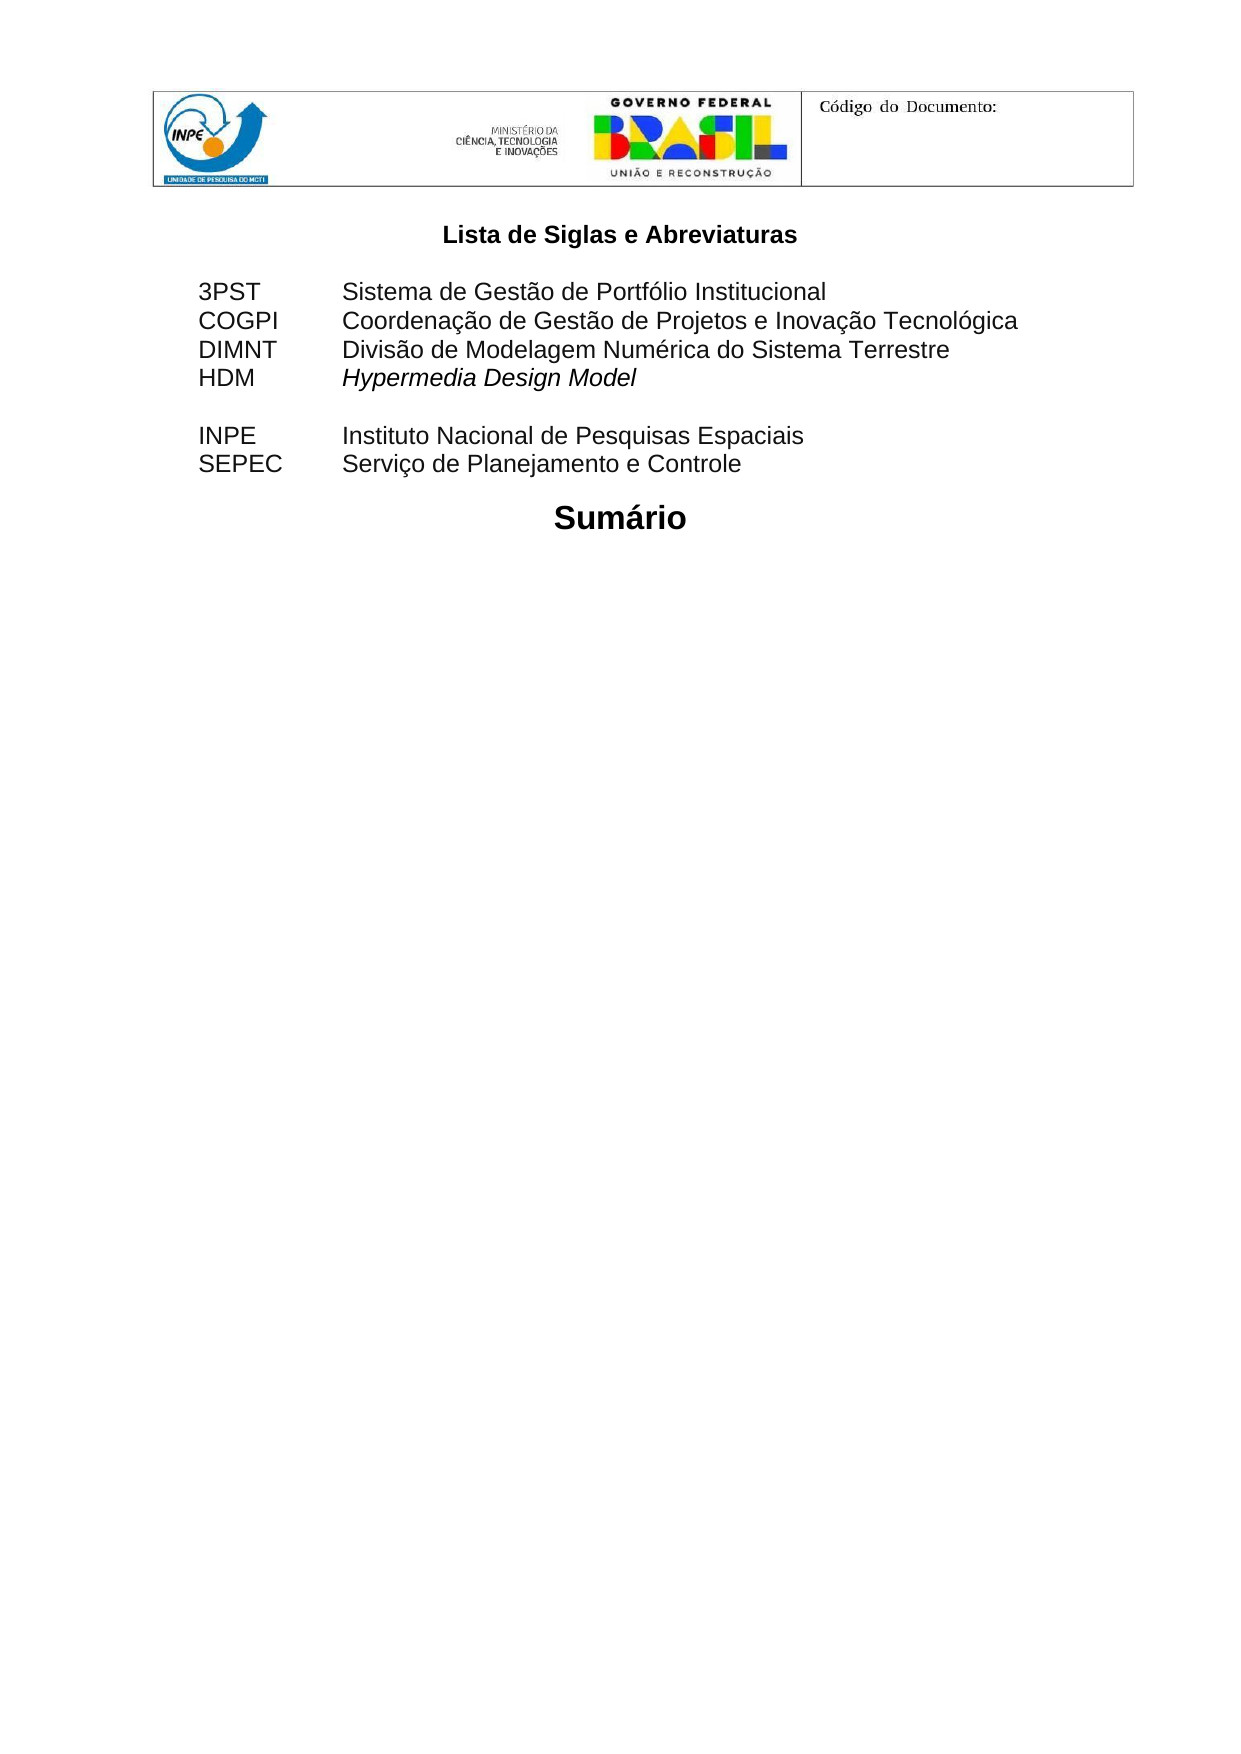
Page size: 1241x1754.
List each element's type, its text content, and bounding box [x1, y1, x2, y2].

table_cell Coordenação de Gestão de Projetos e Inovação Tecnológica [331, 306, 1088, 334]
table_cell INPE [187, 421, 331, 449]
table_cell COGPI [187, 306, 331, 334]
table_cell Instituto Nacional de Pesquisas Espaciais [331, 421, 1088, 449]
table_cell Hypermedia Design Model [331, 363, 1088, 421]
table_cell Serviço de Planejamento e Controle [331, 450, 1088, 478]
table_cell Divisão de Modelagem Numérica do Sistema Terrestre [331, 335, 1088, 363]
text Sumário [222, 498, 1019, 536]
text Lista de Siglas e Abreviaturas [148, 219, 1092, 248]
table_cell SEPEC [187, 450, 331, 478]
picture [147, 88, 1138, 191]
table_cell DIMNT [187, 335, 331, 363]
table_header Sistema de Gestão de Portfólio Institucional [331, 277, 1088, 306]
table_cell HDM [187, 363, 331, 421]
table_header 3PST [187, 277, 331, 306]
